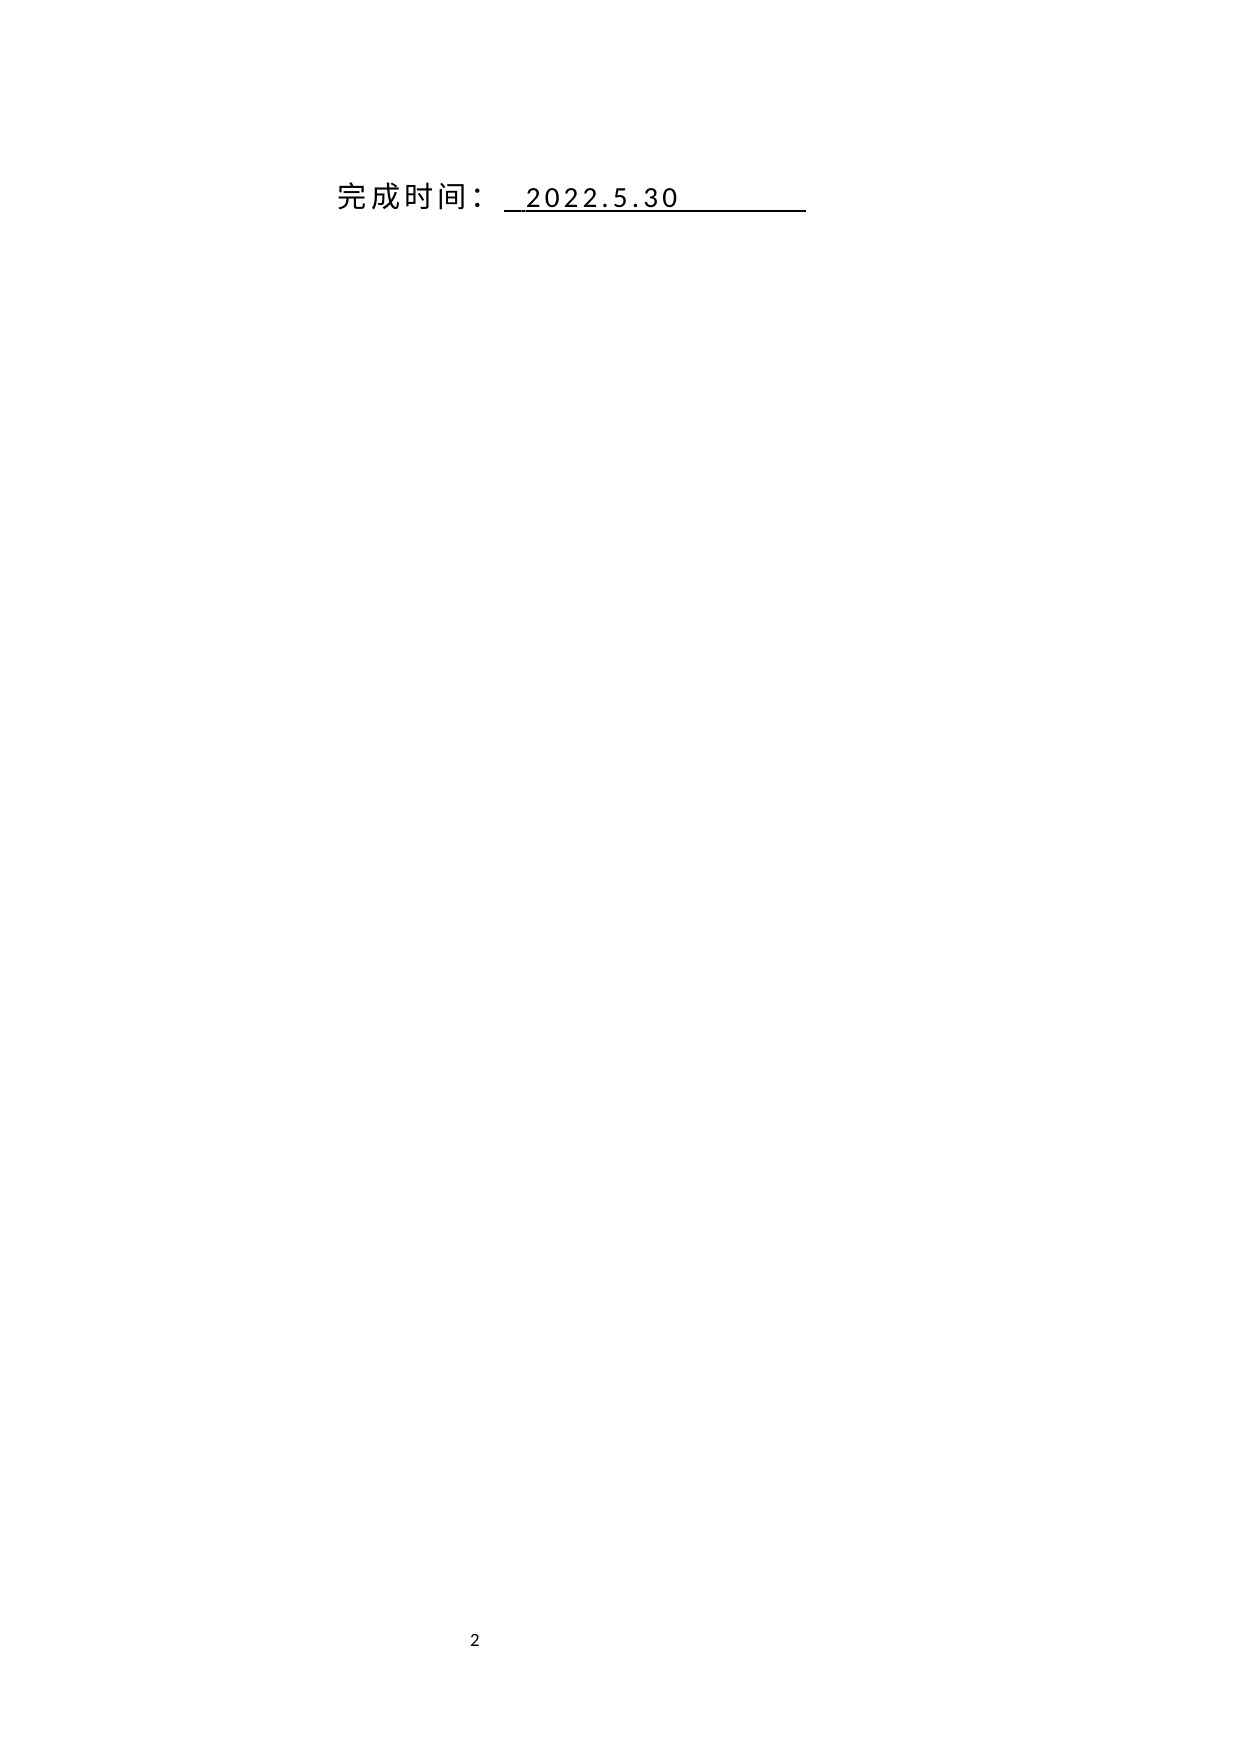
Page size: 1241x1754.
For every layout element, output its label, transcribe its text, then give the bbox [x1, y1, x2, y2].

text 完成时间： 2022.5.30 [187, 162, 852, 227]
